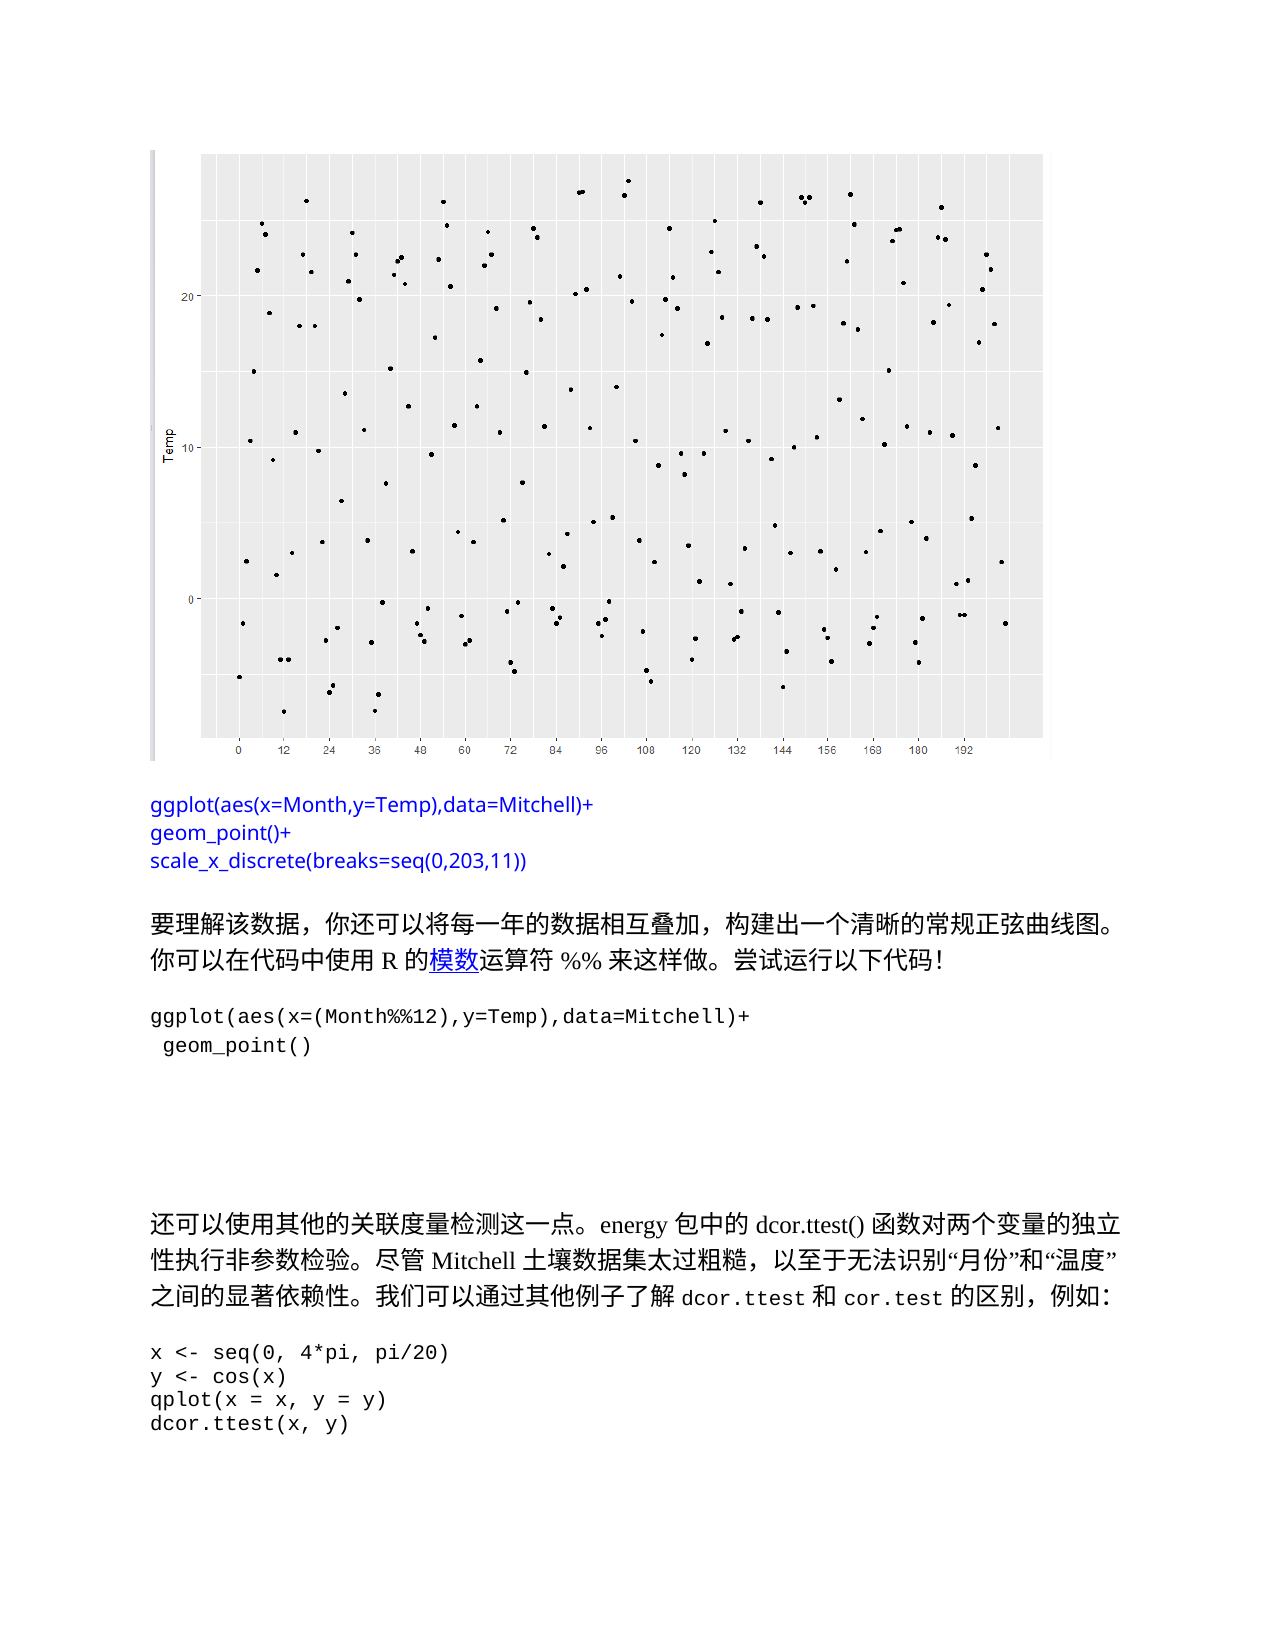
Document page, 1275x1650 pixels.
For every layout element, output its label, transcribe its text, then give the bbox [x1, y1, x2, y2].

text 要理解该数据，你还可以将每一年的数据相互叠加，构建出一个清晰的常规正弦曲线图。你可以在代码中使用 R 的模数运算符 %% 来这样做。尝试运行以下代码！ [150, 904, 1125, 977]
text ggplot(aes(x=(Month%%12),y=Temp),data=Mitchell)+ geom_point() [150, 1006, 1125, 1059]
text scale_x_discrete(breaks=seq(0,203,11)) [150, 847, 1125, 875]
text geom_point()+ [150, 818, 1125, 847]
text ggplot(aes(x=Month,y=Temp),data=Mitchell)+ [150, 790, 1125, 818]
text x <- seq(0, 4*pi, pi/20) y <- cos(x) qplot(x = x, y = y) dcor.ttest(x, y) [150, 1342, 1125, 1437]
text 还可以使用其他的关联度量检测这一点。energy 包中的 dcor.ttest() 函数对两个变量的独立性执行非参数检验。尽管 Mitchell 土壤数据集太过粗糙，以至于无法识别“月份”和“温度”之间的显著依赖性。我们可以通过其他例子了解 dcor.ttest 和 cor.test 的区别，例如： [150, 1204, 1125, 1313]
picture [150, 150, 1050, 761]
